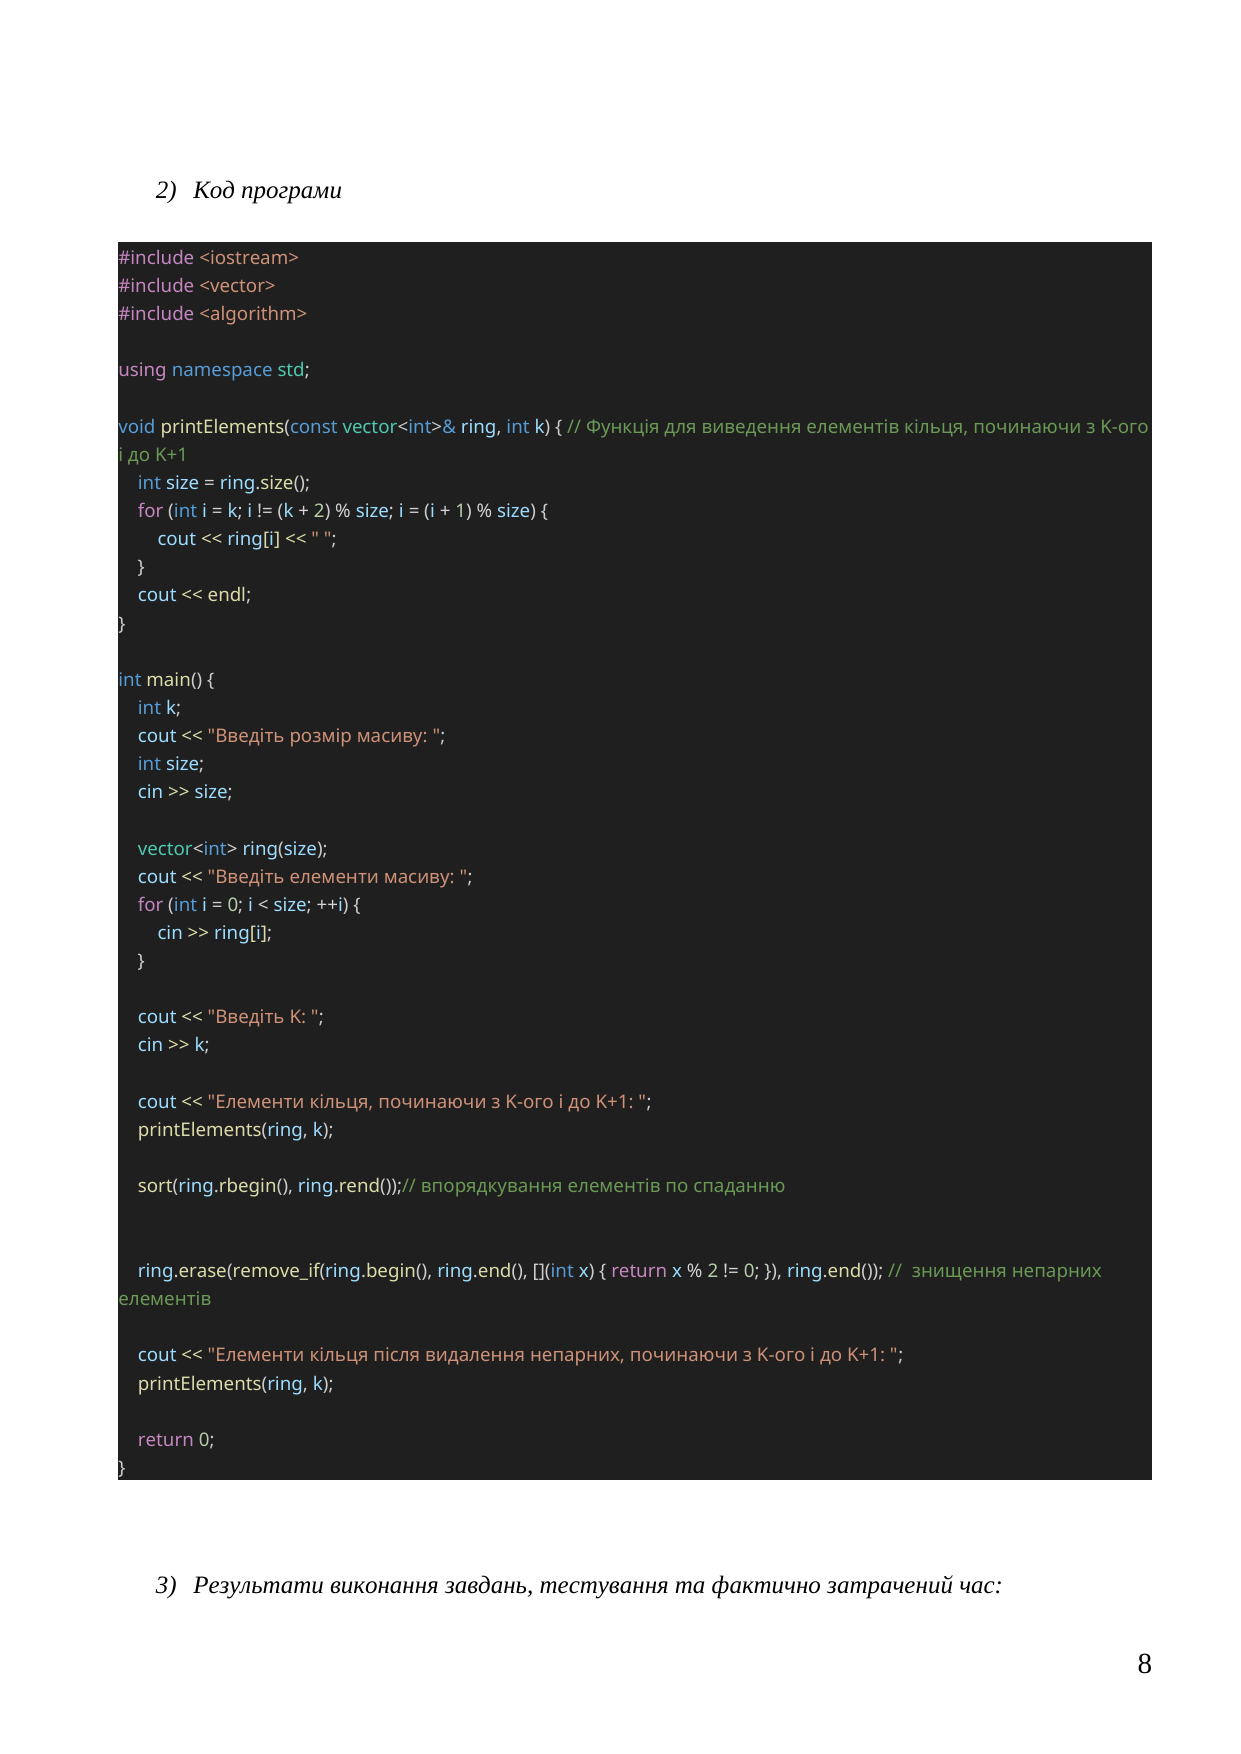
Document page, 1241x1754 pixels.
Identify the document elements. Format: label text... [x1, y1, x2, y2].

text return 0; [118, 1423, 1152, 1452]
text cin >> size; [118, 776, 1152, 804]
text cout << endl; [118, 579, 1152, 607]
text } [118, 1452, 1152, 1480]
text using namespace std; [118, 354, 1152, 382]
text printElements(ring, k); [118, 1113, 1152, 1142]
text int size; [118, 748, 1152, 776]
text int k; [118, 692, 1152, 720]
list Код програми [156, 176, 1152, 204]
text vector<int> ring(size); [118, 832, 1152, 860]
text } [118, 551, 1152, 579]
text #include <vector> [118, 270, 1152, 298]
text int main() { [118, 663, 1152, 692]
text ring.erase(remove_if(ring.begin(), ring.end(), [](int x) { return x % 2 != 0; }), ring.end()); // знищення непарних елементів [118, 1255, 1152, 1311]
text } [118, 945, 1152, 973]
text cin >> k; [118, 1029, 1152, 1057]
text cout << "Введіть розмір масиву: "; [118, 720, 1152, 748]
text cout << "Введіть елементи масиву: "; [118, 860, 1152, 888]
text cout << "Введіть K: "; [118, 1001, 1152, 1029]
text int size = ring.size(); [118, 467, 1152, 495]
text printElements(ring, k); [118, 1367, 1152, 1395]
text cout << "Елементи кільця після видалення непарних, починаючи з K-ого і до K+1: "; [118, 1339, 1152, 1367]
text for (int i = 0; i < size; ++i) { [118, 888, 1152, 917]
text cin >> ring[i]; [118, 917, 1152, 945]
text #include <iostream> [118, 242, 1152, 270]
text for (int i = k; i != (k + 2) % size; i = (i + 1) % size) { [118, 495, 1152, 523]
text } [118, 607, 1152, 635]
text cout << "Елементи кільця, починаючи з K-ого і до K+1: "; [118, 1085, 1152, 1113]
list Результати виконання завдань, тестування та фактично затрачений час: [156, 1570, 1152, 1599]
text #include <algorithm> [118, 298, 1152, 326]
text void printElements(const vector<int>& ring, int k) { // Функція для виведення елементів кільця, починаючи з K-ого і до K+1 [118, 410, 1152, 467]
text cout << ring[i] << " "; [118, 523, 1152, 551]
text sort(ring.rbegin(), ring.rend());// впорядкування елементів по спаданню [118, 1170, 1152, 1198]
